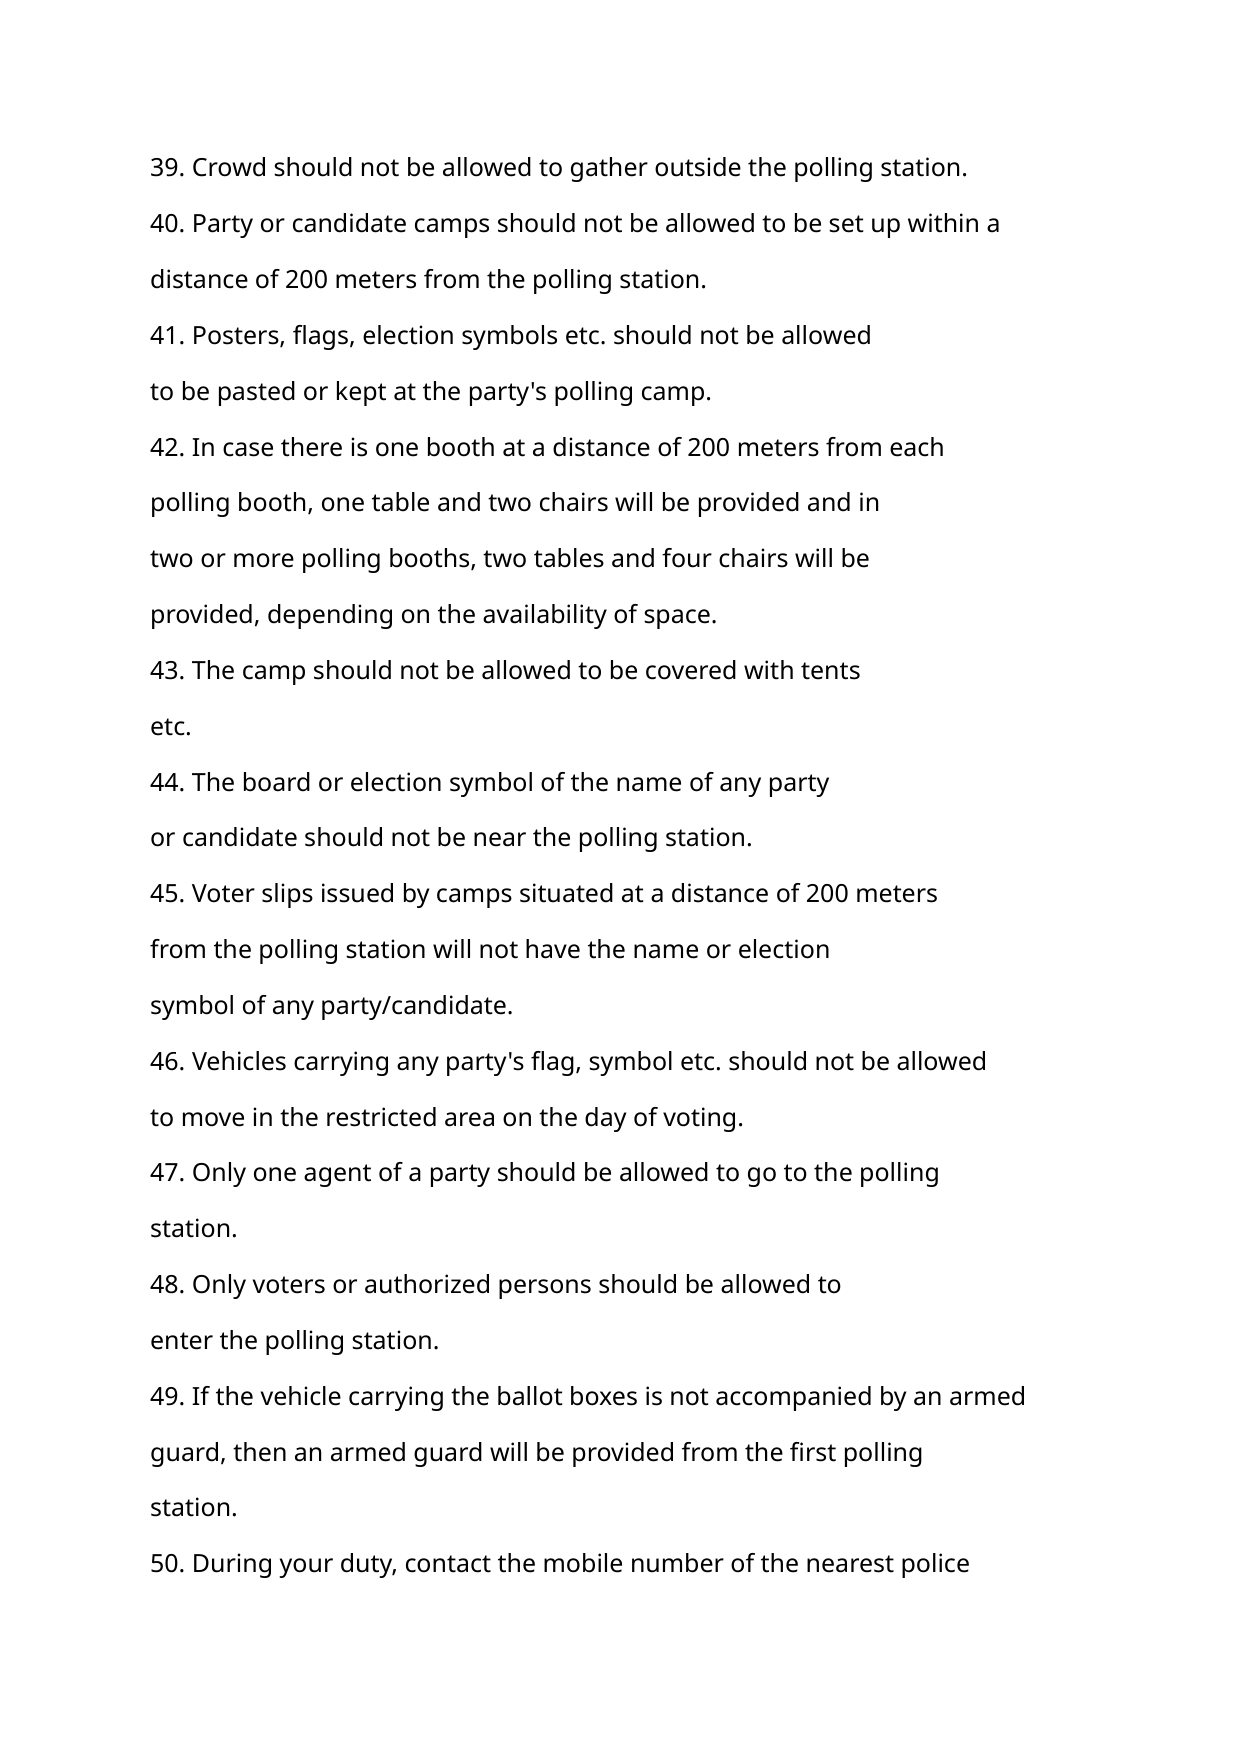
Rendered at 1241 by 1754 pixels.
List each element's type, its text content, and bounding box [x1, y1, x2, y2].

text 40. Party or candidate camps should not be allowed to be set up within a [150, 206, 1090, 240]
text to be pasted or kept at the party's polling camp. [150, 373, 1090, 407]
text two or more polling booths, two tables and four chairs will be [150, 541, 1090, 575]
text symbol of any party/candidate. [150, 987, 1090, 1022]
text 49. If the vehicle carrying the ballot boxes is not accompanied by an armed [150, 1378, 1090, 1412]
text 45. Voter slips issued by camps situated at a distance of 200 meters [150, 876, 1090, 910]
text 39. Crowd should not be allowed to gather outside the polling station. [150, 150, 1090, 184]
text distance of 200 meters from the polling station. [150, 262, 1090, 296]
text enter the polling station. [150, 1322, 1090, 1357]
text station. [150, 1211, 1090, 1245]
text to move in the restricted area on the day of voting. [150, 1099, 1090, 1133]
text 43. The camp should not be allowed to be covered with tents [150, 652, 1090, 687]
text 48. Only voters or authorized persons should be allowed to [150, 1267, 1090, 1301]
text 47. Only one agent of a party should be allowed to go to the polling [150, 1155, 1090, 1189]
text 50. During your duty, contact the mobile number of the nearest police [150, 1546, 1090, 1580]
text station. [150, 1490, 1090, 1524]
text 42. In case there is one booth at a distance of 200 meters from each [150, 429, 1090, 463]
text guard, then an armed guard will be provided from the first polling [150, 1434, 1090, 1468]
text polling booth, one table and two chairs will be provided and in [150, 485, 1090, 519]
text 44. The board or election symbol of the name of any party [150, 764, 1090, 798]
text 46. ​​Vehicles carrying any party's flag, symbol etc. should not be allowed [150, 1043, 1090, 1077]
text 41. Posters, flags, election symbols etc. should not be allowed [150, 317, 1090, 352]
text etc. [150, 708, 1090, 742]
text or candidate should not be near the polling station. [150, 820, 1090, 854]
text provided, depending on the availability of space. [150, 597, 1090, 631]
text from the polling station will not have the name or election [150, 932, 1090, 966]
